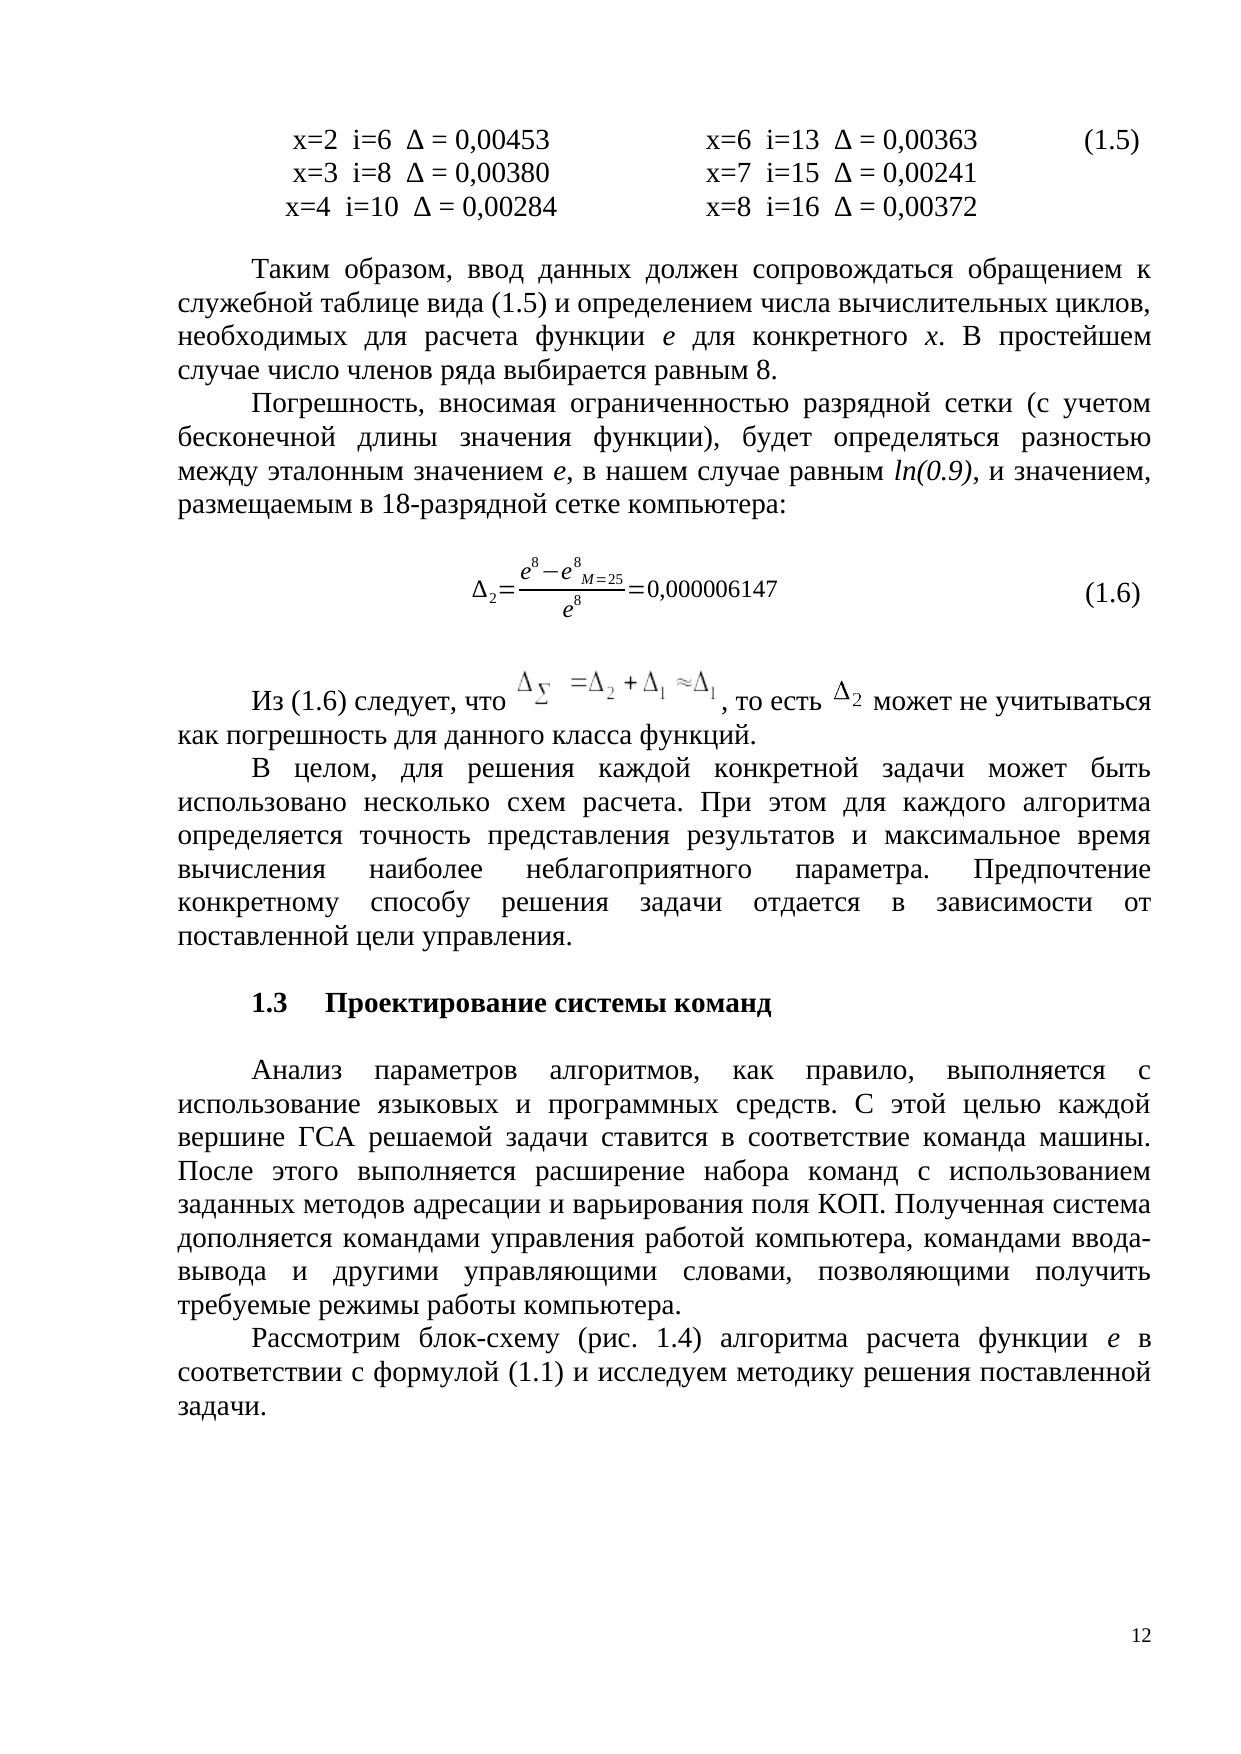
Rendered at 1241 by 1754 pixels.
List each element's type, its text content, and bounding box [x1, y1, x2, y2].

text В целом, для решения каждой конкретной задачи может быть использовано несколько схем расчета. При этом для каждого алгоритма определяется точность представления результатов и максимальное время вычисления наиболее неблагоприятного параметра. Предпочтение конкретному способу решения задачи отдается в зависимости от поставленной цели управления. [177, 750, 1152, 952]
text Таким образом, ввод данных должен сопровождаться обращением к служебной таблице вида (1.5) и определением числа вычислительных циклов, необходимых для расчета функции e‌ для конкретного x. В простейшем случае число членов ряда выбирается равным 8. [177, 251, 1152, 386]
table_header (1.6) [1073, 553, 1152, 631]
table_header (1.5) [1019, 122, 1151, 251]
table_header [177, 553, 1073, 631]
text Погрешность, вносимая ограниченностью разрядной сетки (с учетом бесконечной длины значения функции), будет определяться разностью между эталонным значением e‌, в нашем случае равным ln(0.9), и значением, размещаемым в 18-разрядной сетке компьютера: [177, 386, 1152, 520]
text Рассмотрим блок-схему (рис. 1.4) алгоритма расчета функции e‌ в соответствии с формулой (1.1) и исследуем методику решения поставленной задачи. [177, 1321, 1152, 1421]
text Анализ параметров алгоритмов, как правило, выполняется с использование языковых и программных средств. С этой целью каждой вершине ГСА решаемой задачи ставится в соответствие команда машины. После этого выполняется расширение набора команд с использованием заданных методов адресации и варьирования поля КОП. Полученная система дополняется командами управления работой компьютера, командами ввода-вывода и другими управляющими словами, позволяющими получить требуемые режимы работы компьютера. [177, 1052, 1152, 1321]
text Из (1.6) следует, что , то есть может не учитываться как погрешность для данного класса функций. [177, 664, 1152, 750]
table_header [177, 122, 664, 251]
subtitle Проектирование системы команд [251, 985, 1152, 1019]
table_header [665, 122, 1019, 251]
